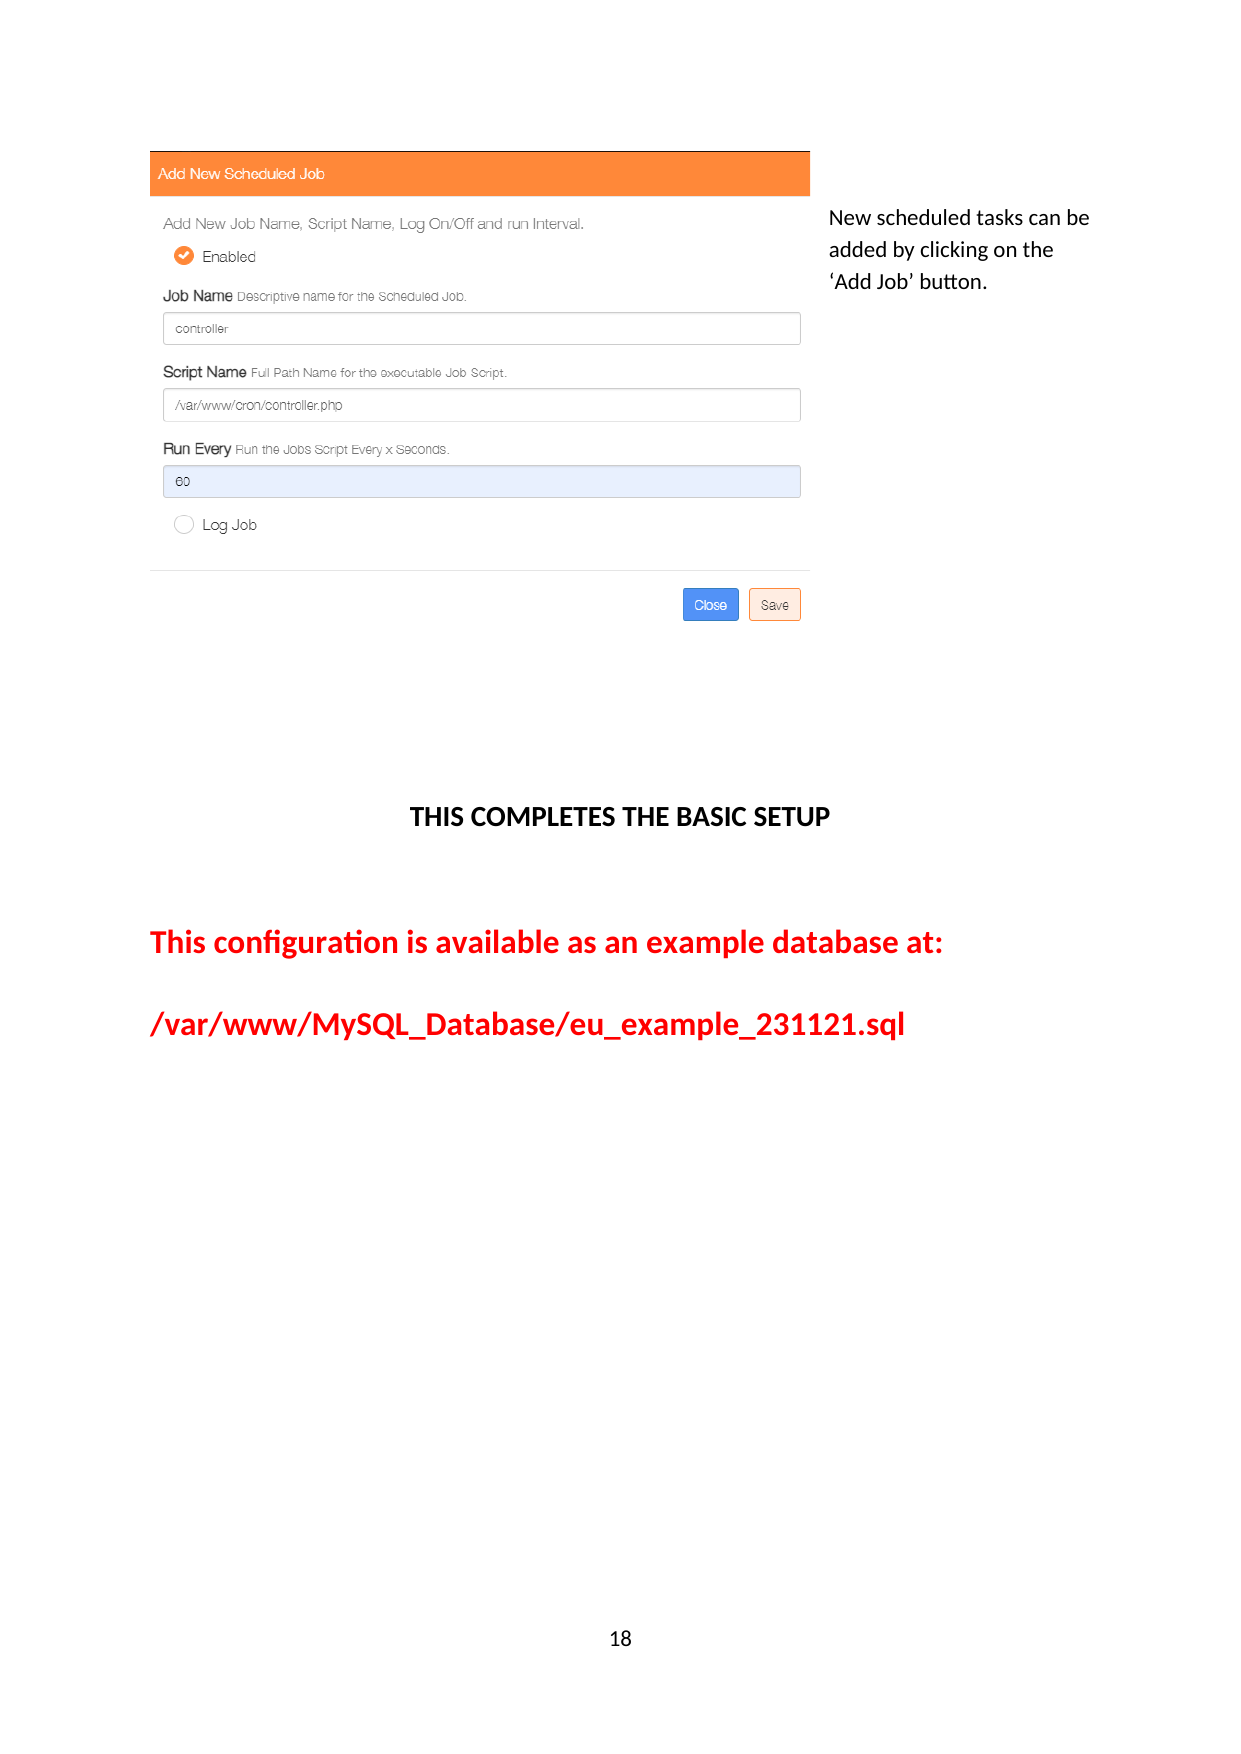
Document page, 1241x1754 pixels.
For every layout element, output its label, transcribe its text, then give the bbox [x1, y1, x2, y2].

text /var/www/MySQL_Database/eu_example_231121.sql [150, 1003, 1090, 1043]
text THIS COMPLETES THE BASIC SETUP [150, 798, 1090, 833]
text This configuration is available as an example database at: [150, 921, 1090, 962]
text New scheduled tasks can be added by clicking on the ‘Add Job’ button. [811, 203, 1090, 295]
picture [150, 151, 811, 634]
